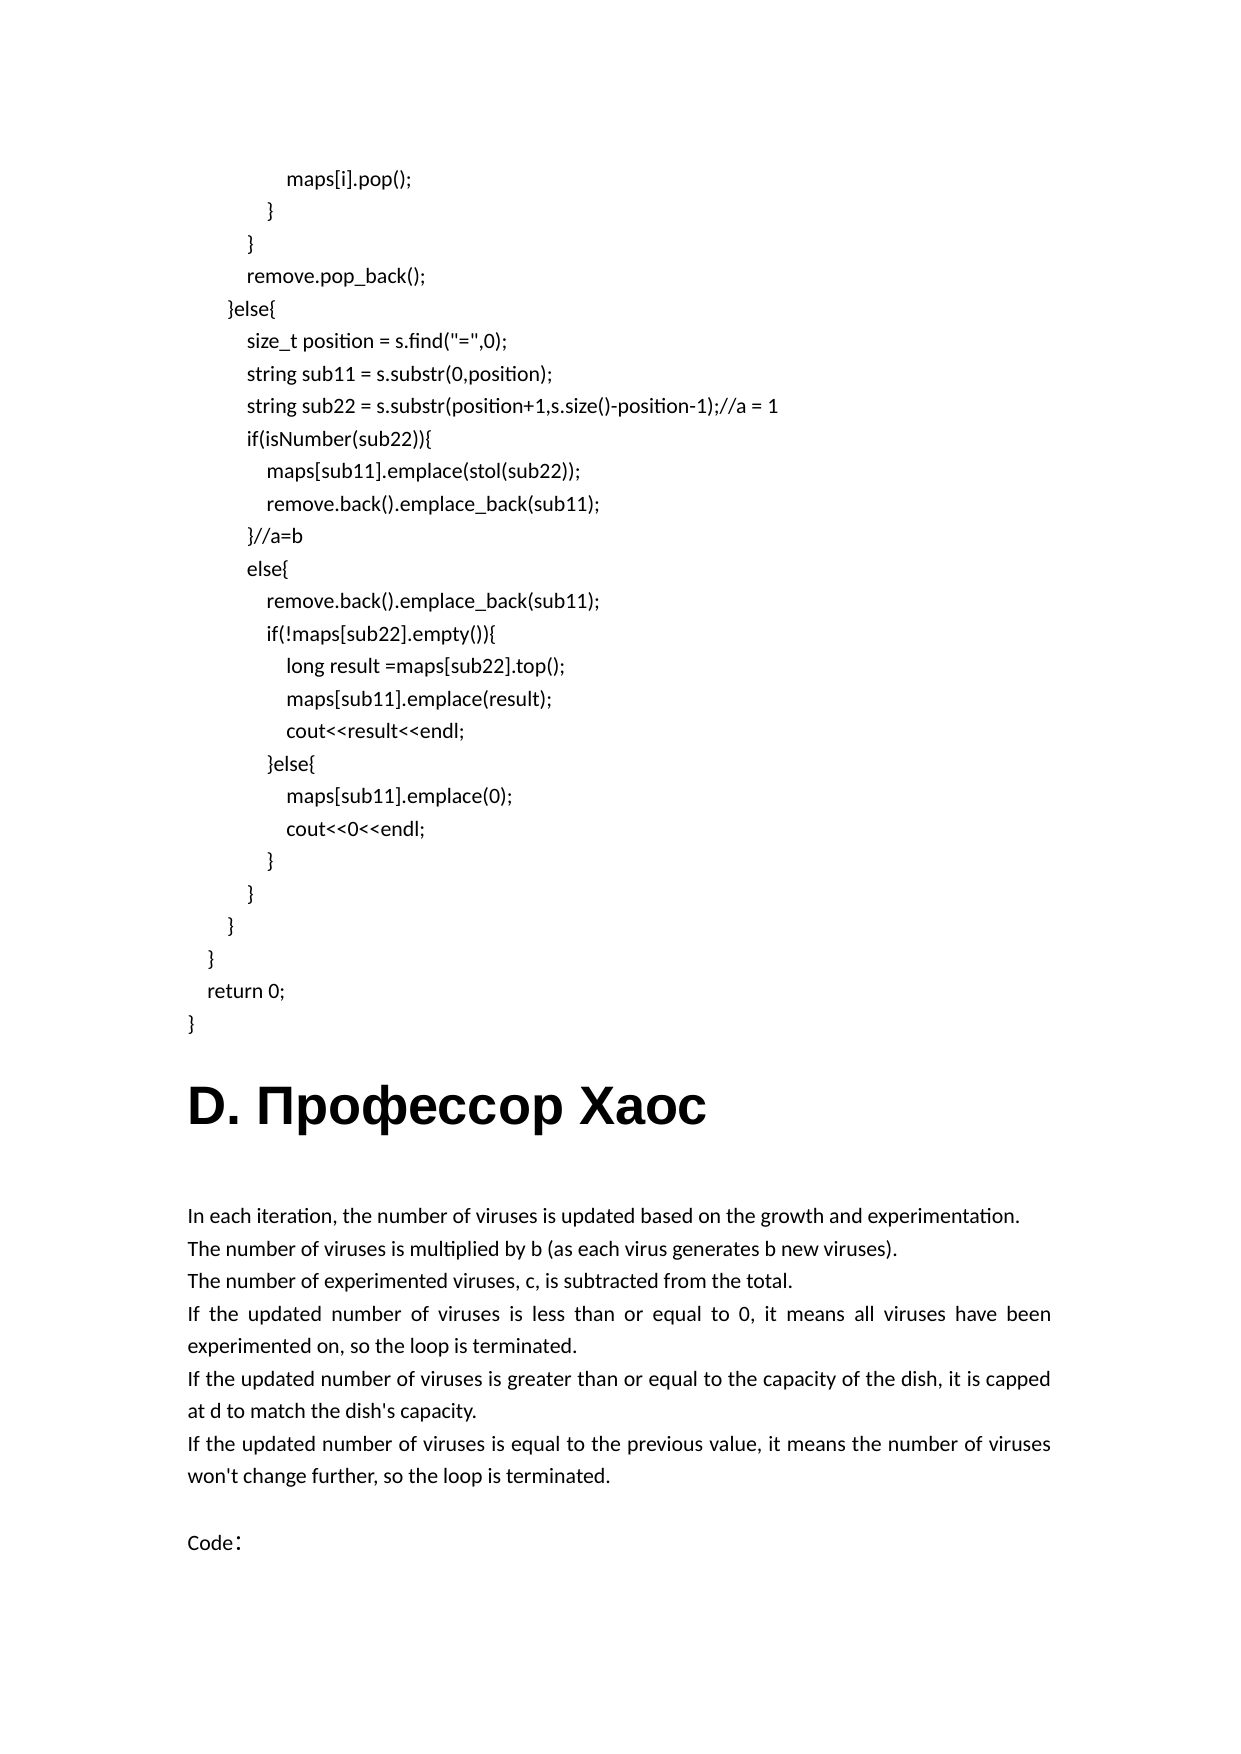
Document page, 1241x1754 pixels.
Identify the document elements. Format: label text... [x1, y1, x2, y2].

list } [187, 844, 1053, 877]
list } [187, 194, 1053, 227]
list size_t position = s.find("=",0); [187, 324, 1053, 357]
list If the updated number of viruses is less than or equal to 0, it means all viruses have been experimented on, so the loop is terminated. [187, 1297, 1053, 1362]
list remove.pop_back(); [187, 259, 1053, 292]
list }else{ [187, 747, 1053, 779]
list If the updated number of viruses is equal to the previous value, it means the number of viruses won't change further, so the loop is terminated. [187, 1427, 1053, 1492]
list } [187, 227, 1053, 259]
list cout<<0<<endl; [187, 812, 1053, 844]
list The number of viruses is multiplied by b (as each virus generates b new viruses). [187, 1232, 1053, 1264]
list The number of experimented viruses, c, is subtracted from the total. [187, 1264, 1053, 1297]
list } [187, 877, 1053, 909]
list string sub22 = s.substr(position+1,s.size()-position-1);//a = 1 [187, 389, 1053, 422]
list remove.back().emplace_back(sub11); [187, 584, 1053, 617]
list if(!maps[sub22].empty()){ [187, 617, 1053, 649]
list maps[sub11].emplace(stol(sub22)); [187, 454, 1053, 487]
list In each iteration, the number of viruses is updated based on the growth and experimentation. [187, 1199, 1053, 1232]
list long result =maps[sub22].top(); [187, 649, 1053, 682]
list else{ [187, 552, 1053, 584]
list } [187, 909, 1053, 942]
list Code： [187, 1524, 1053, 1557]
subtitle D. Профессор Хаос [187, 1072, 1053, 1137]
list } [187, 1007, 1053, 1039]
list return 0; [187, 974, 1053, 1007]
list if(isNumber(sub22)){ [187, 422, 1053, 454]
list maps[sub11].emplace(0); [187, 779, 1053, 812]
list maps[sub11].emplace(result); [187, 682, 1053, 714]
list remove.back().emplace_back(sub11); [187, 487, 1053, 519]
list If the updated number of viruses is greater than or equal to the capacity of the dish, it is capped at d to match the dish's capacity. [187, 1362, 1053, 1427]
list string sub11 = s.substr(0,position); [187, 357, 1053, 389]
list } [187, 942, 1053, 974]
list }//a=b [187, 519, 1053, 552]
list }else{ [187, 292, 1053, 324]
list cout<<result<<endl; [187, 714, 1053, 747]
list maps[i].pop(); [187, 162, 1053, 194]
